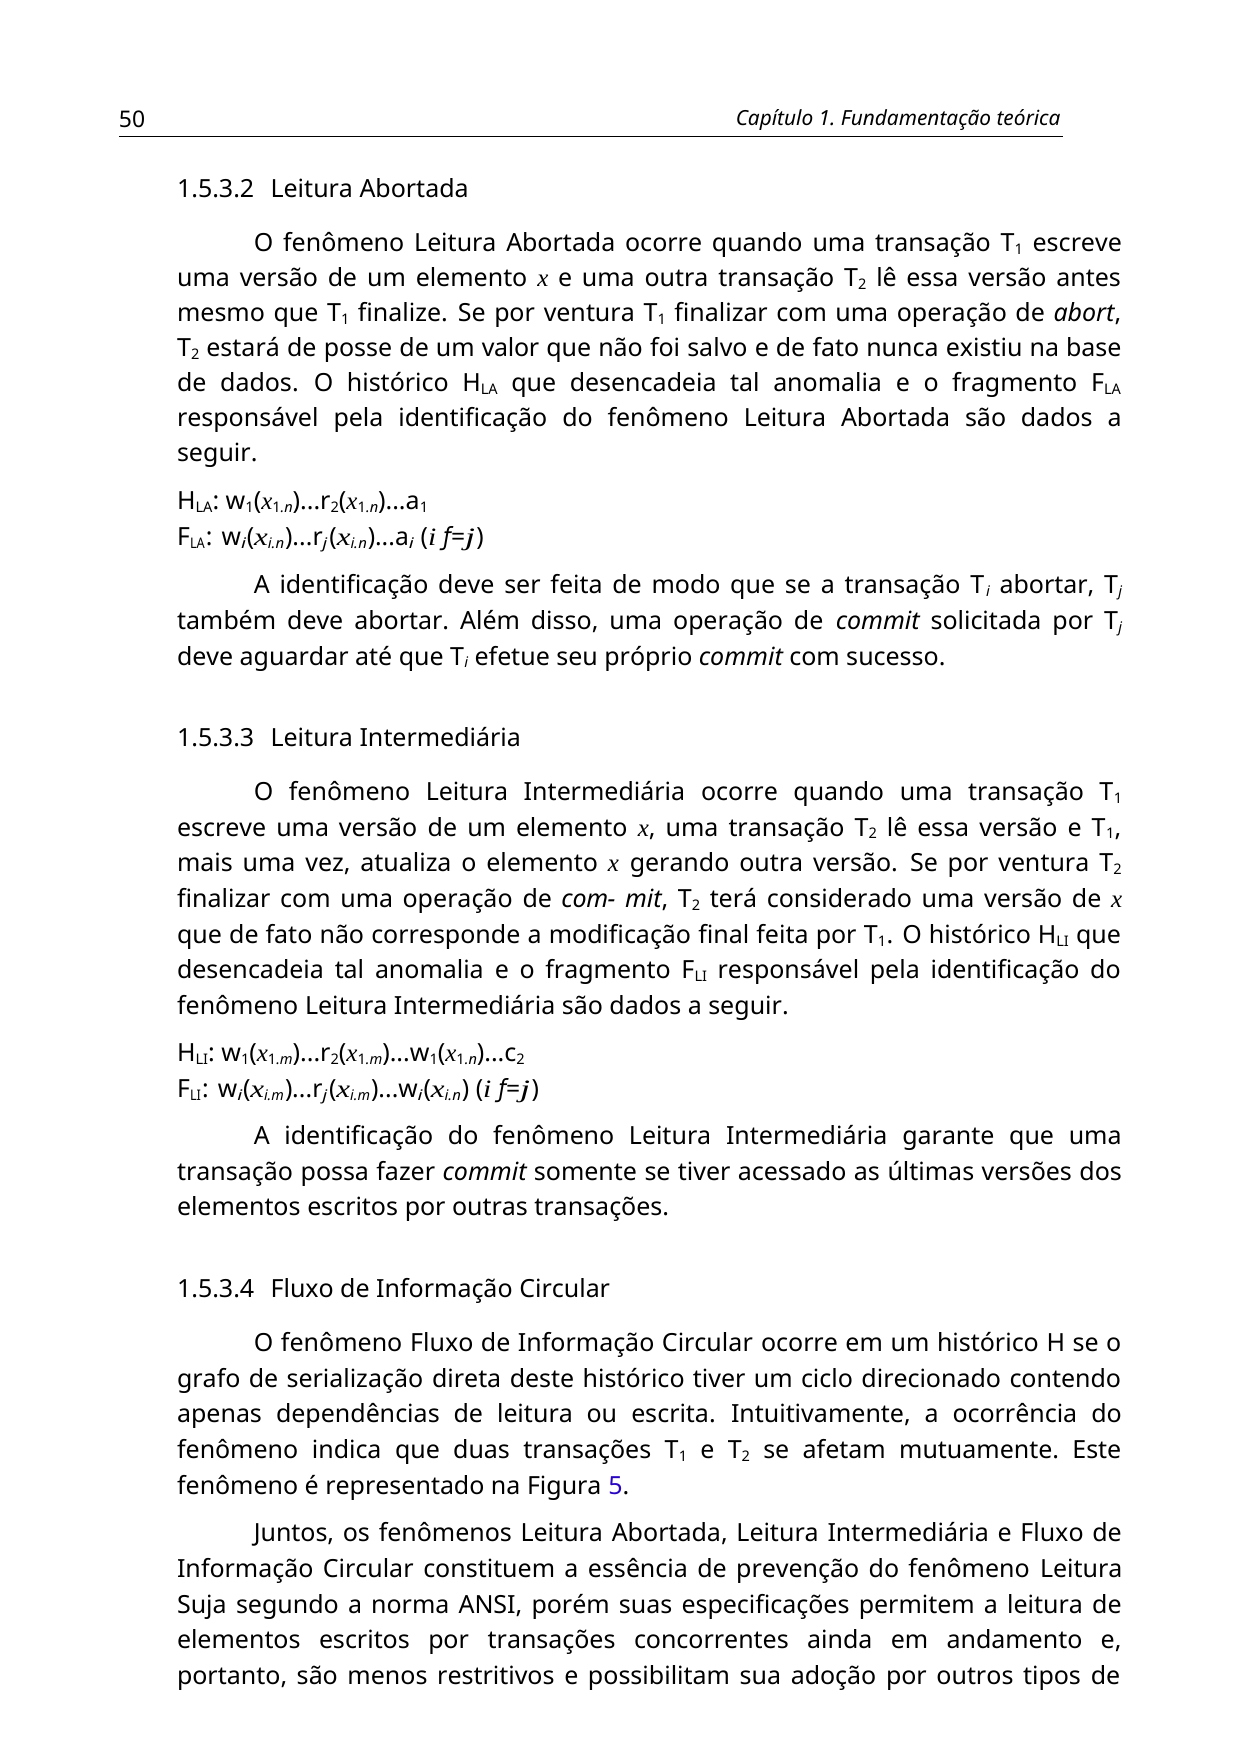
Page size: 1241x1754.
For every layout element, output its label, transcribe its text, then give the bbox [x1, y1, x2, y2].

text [177, 1515, 1122, 1692]
text O fenômeno Fluxo de Informação Circular ocorre em um histórico H se o grafo de serialização direta deste histórico tiver um ciclo direcionado contendo apenas dependências de leitura ou escrita. Intuitivamente, a ocorrência do fenômeno indica que duas transações T1 e T2 se afetam mutuamente. Este fenômeno é representado na Figura 5. [177, 1325, 1122, 1502]
text FLI: wi(xi.m)...rj(xi.m)...wi(xi.n) (i ƒ=j) [177, 1070, 1142, 1104]
text A identiﬁcação deve ser feita de modo que se a transação Ti abortar, Tj também deve abortar. Além disso, uma operação de commit solicitada por Tj deve aguardar até que Ti efetue seu próprio commit com sucesso. [177, 567, 1122, 672]
text O fenômeno Leitura Abortada ocorre quando uma transação T1 escreve uma versão de um elemento x e uma outra transação T2 lê essa versão antes mesmo que T1 ﬁnalize. Se por ventura T1 ﬁnalizar com uma operação de abort, T2 estará de posse de um valor que não foi salvo e de fato nunca existiu na base de dados. O histórico HLA que desencadeia tal anomalia e o fragmento FLA responsável pela identiﬁcação do fenômeno Leitura Abortada são dados a seguir. [177, 225, 1122, 469]
list Leitura Intermediária [177, 720, 1142, 754]
text O fenômeno Leitura Intermediária ocorre quando uma transação T1 escreve uma versão de um elemento x, uma transação T2 lê essa versão e T1, mais uma vez, atualiza o elemento x gerando outra versão. Se por ventura T2 ﬁnalizar com uma operação de com- mit, T2 terá considerado uma versão de x que de fato não corresponde a modiﬁcação ﬁnal feita por T1. O histórico HLI que desencadeia tal anomalia e o fragmento FLI responsável pela identiﬁcação do fenômeno Leitura Intermediária são dados a seguir. [177, 773, 1122, 1022]
text HLI: w1(x1.m)...r2(x1.m)...w1(x1.n)...c2 [177, 1034, 1142, 1068]
list Leitura Abortada [177, 171, 1142, 205]
list Fluxo de Informação Circular [177, 1271, 1142, 1305]
text FLA: wi(xi.n)...rj(xi.n)...ai (i ƒ=j) [177, 519, 1142, 553]
text A identiﬁcação do fenômeno Leitura Intermediária garante que uma transação possa fazer commit somente se tiver acessado as últimas versões dos elementos escritos por outras transações. [177, 1117, 1122, 1223]
text HLA: w1(x1.n)...r2(x1.n)...a1 [177, 483, 1142, 517]
